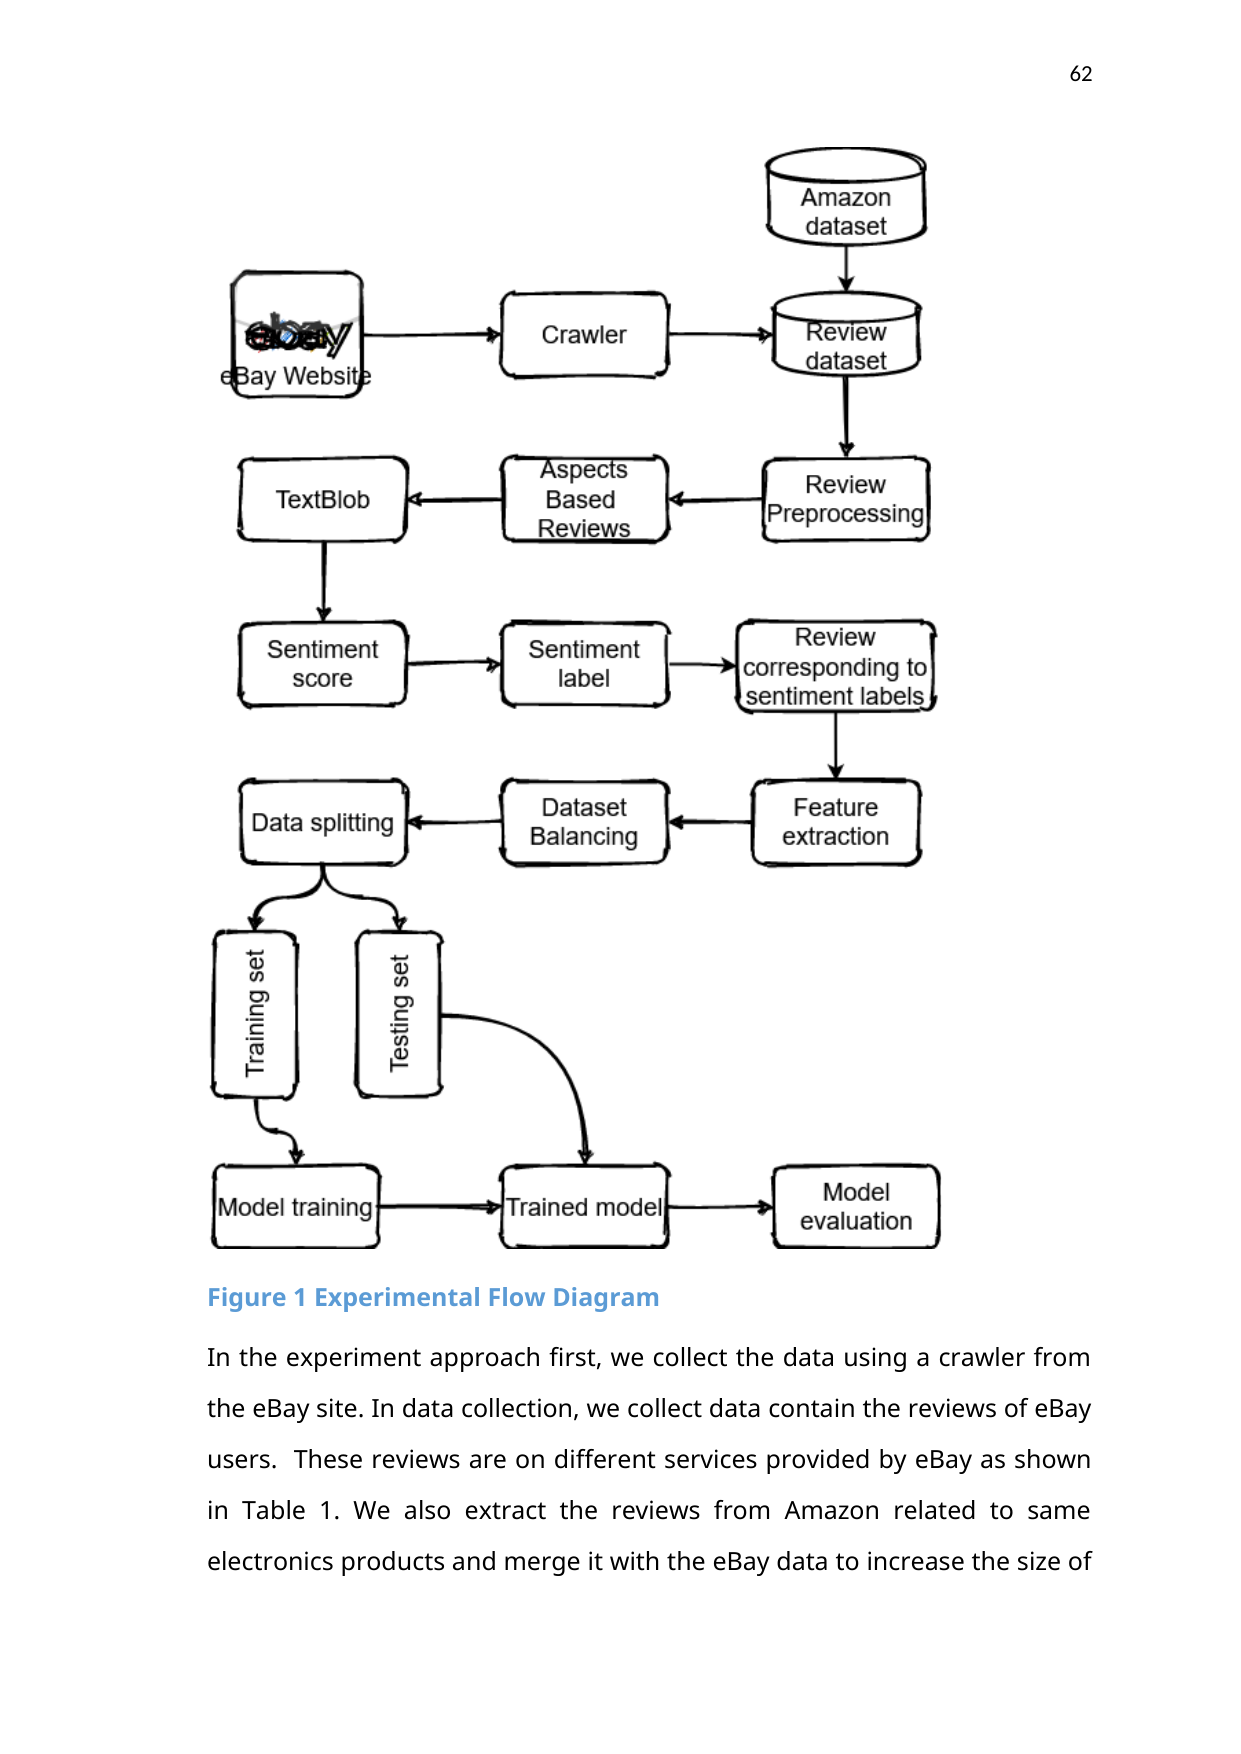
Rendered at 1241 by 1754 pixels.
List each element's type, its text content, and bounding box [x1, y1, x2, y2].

text Figure 1 Experimental Flow Diagram [207, 1279, 1092, 1313]
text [207, 1339, 1092, 1577]
picture [206, 147, 942, 1249]
